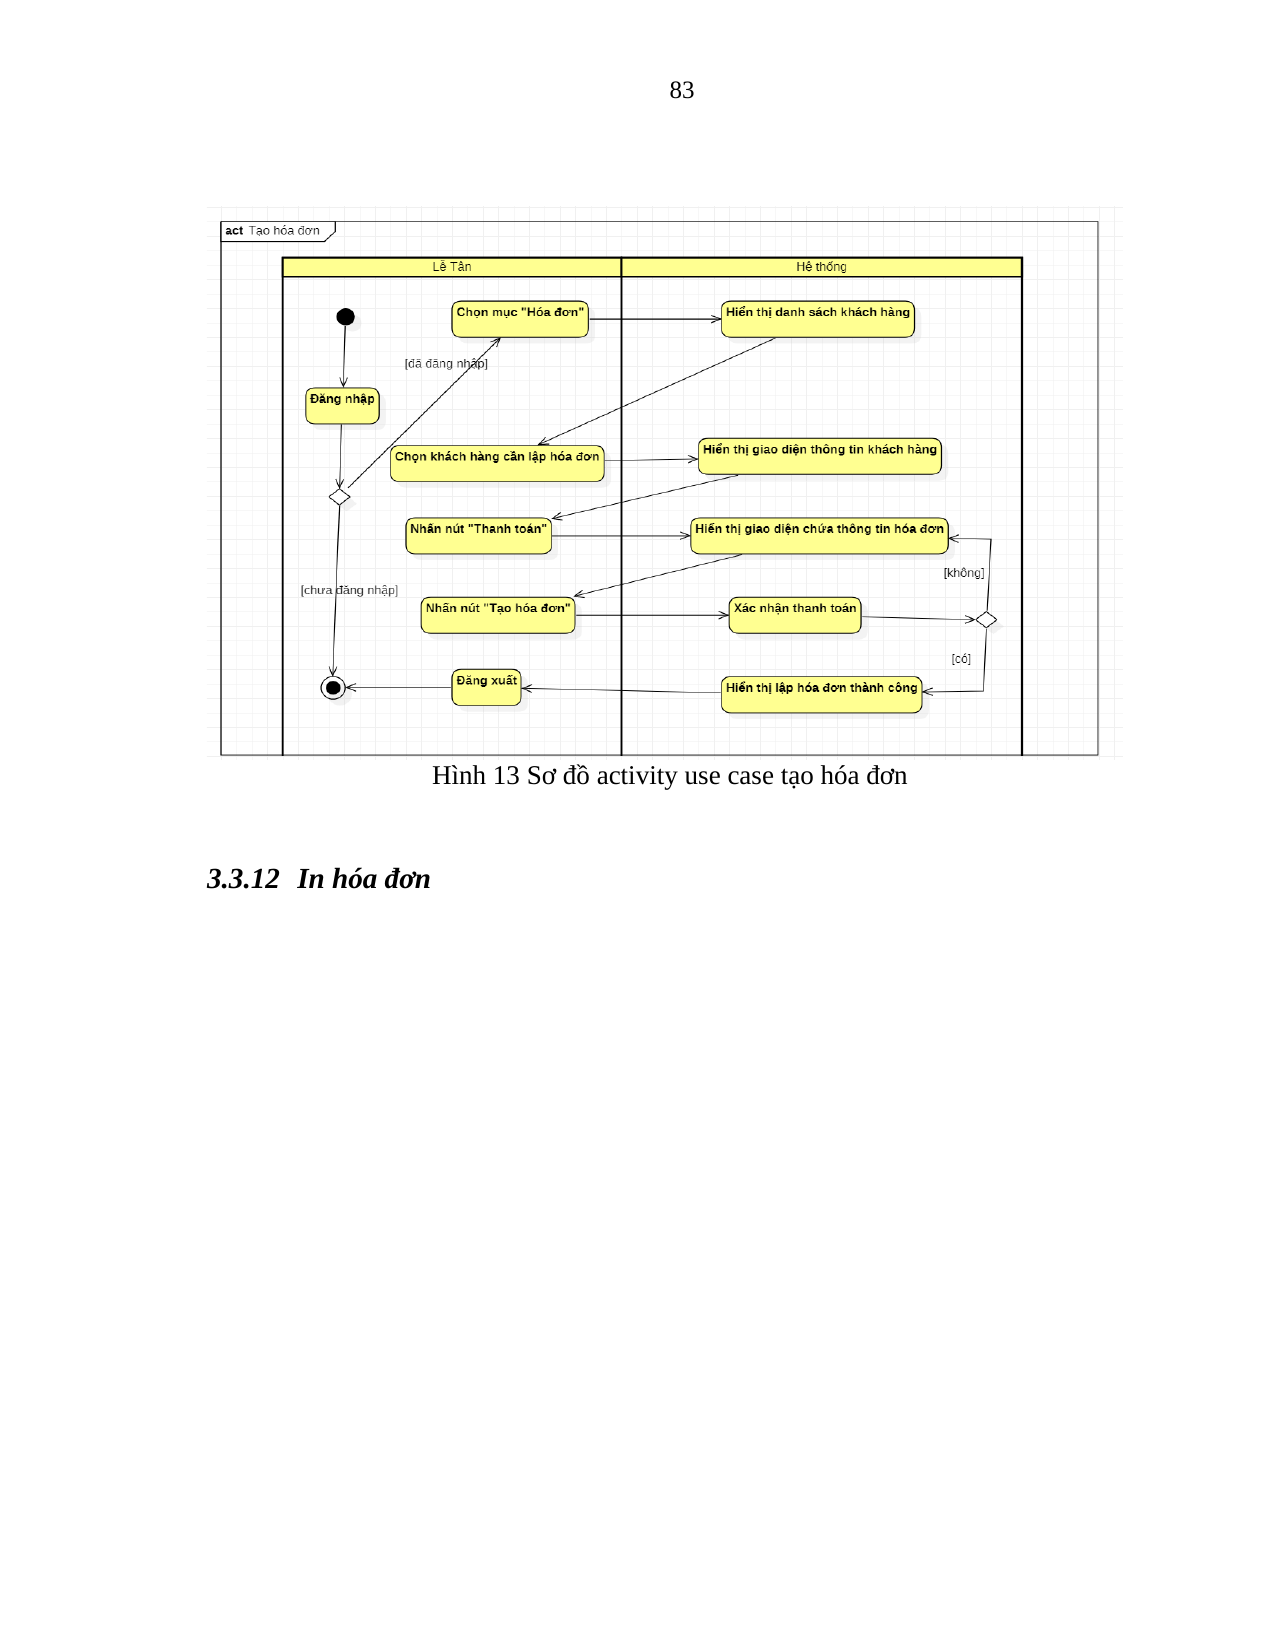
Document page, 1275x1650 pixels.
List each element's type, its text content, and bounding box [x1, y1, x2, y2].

picture [206, 206, 1123, 760]
text 3.3.12 In hóa đơn [207, 862, 1157, 895]
text Hình 13 Sơ đồ activity use case tạo hóa đơn [357, 759, 1157, 790]
